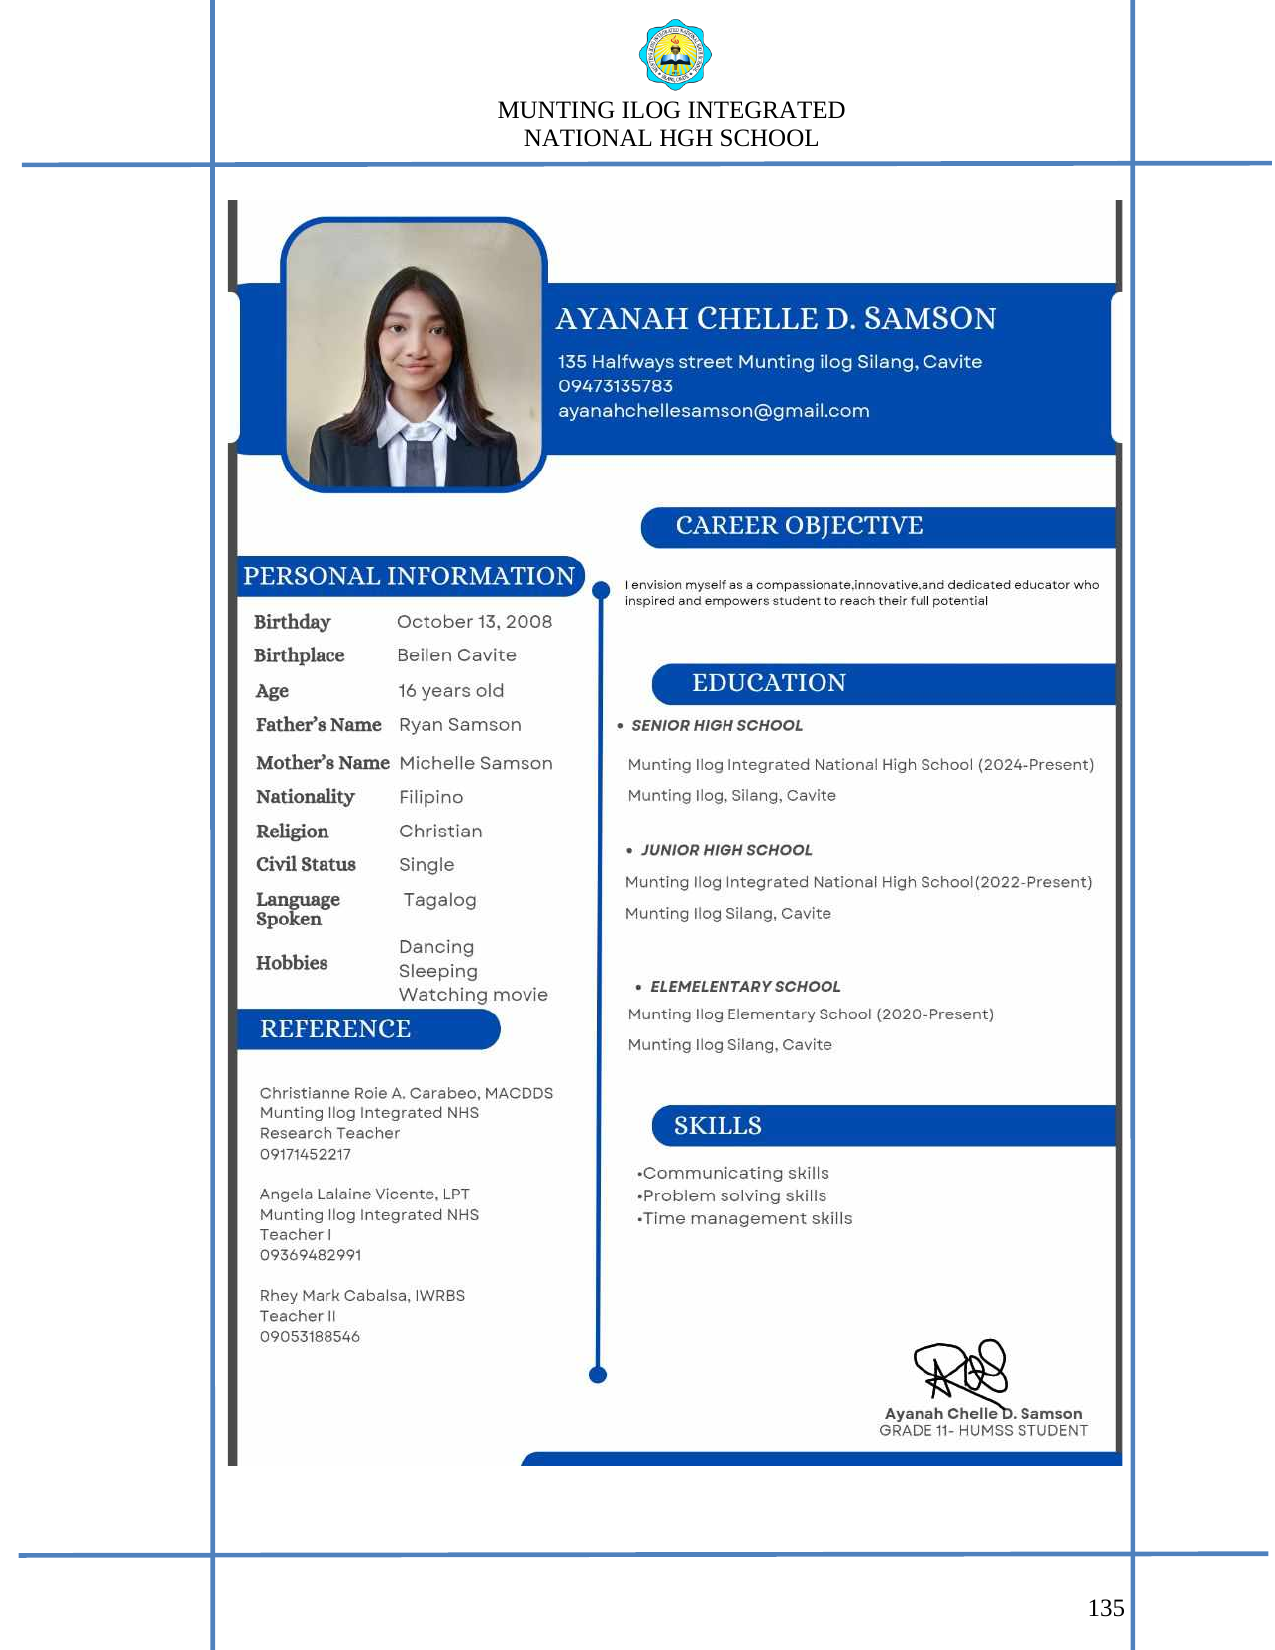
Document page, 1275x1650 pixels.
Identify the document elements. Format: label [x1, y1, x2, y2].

picture [227, 200, 1123, 1466]
picture [635, 15, 715, 94]
